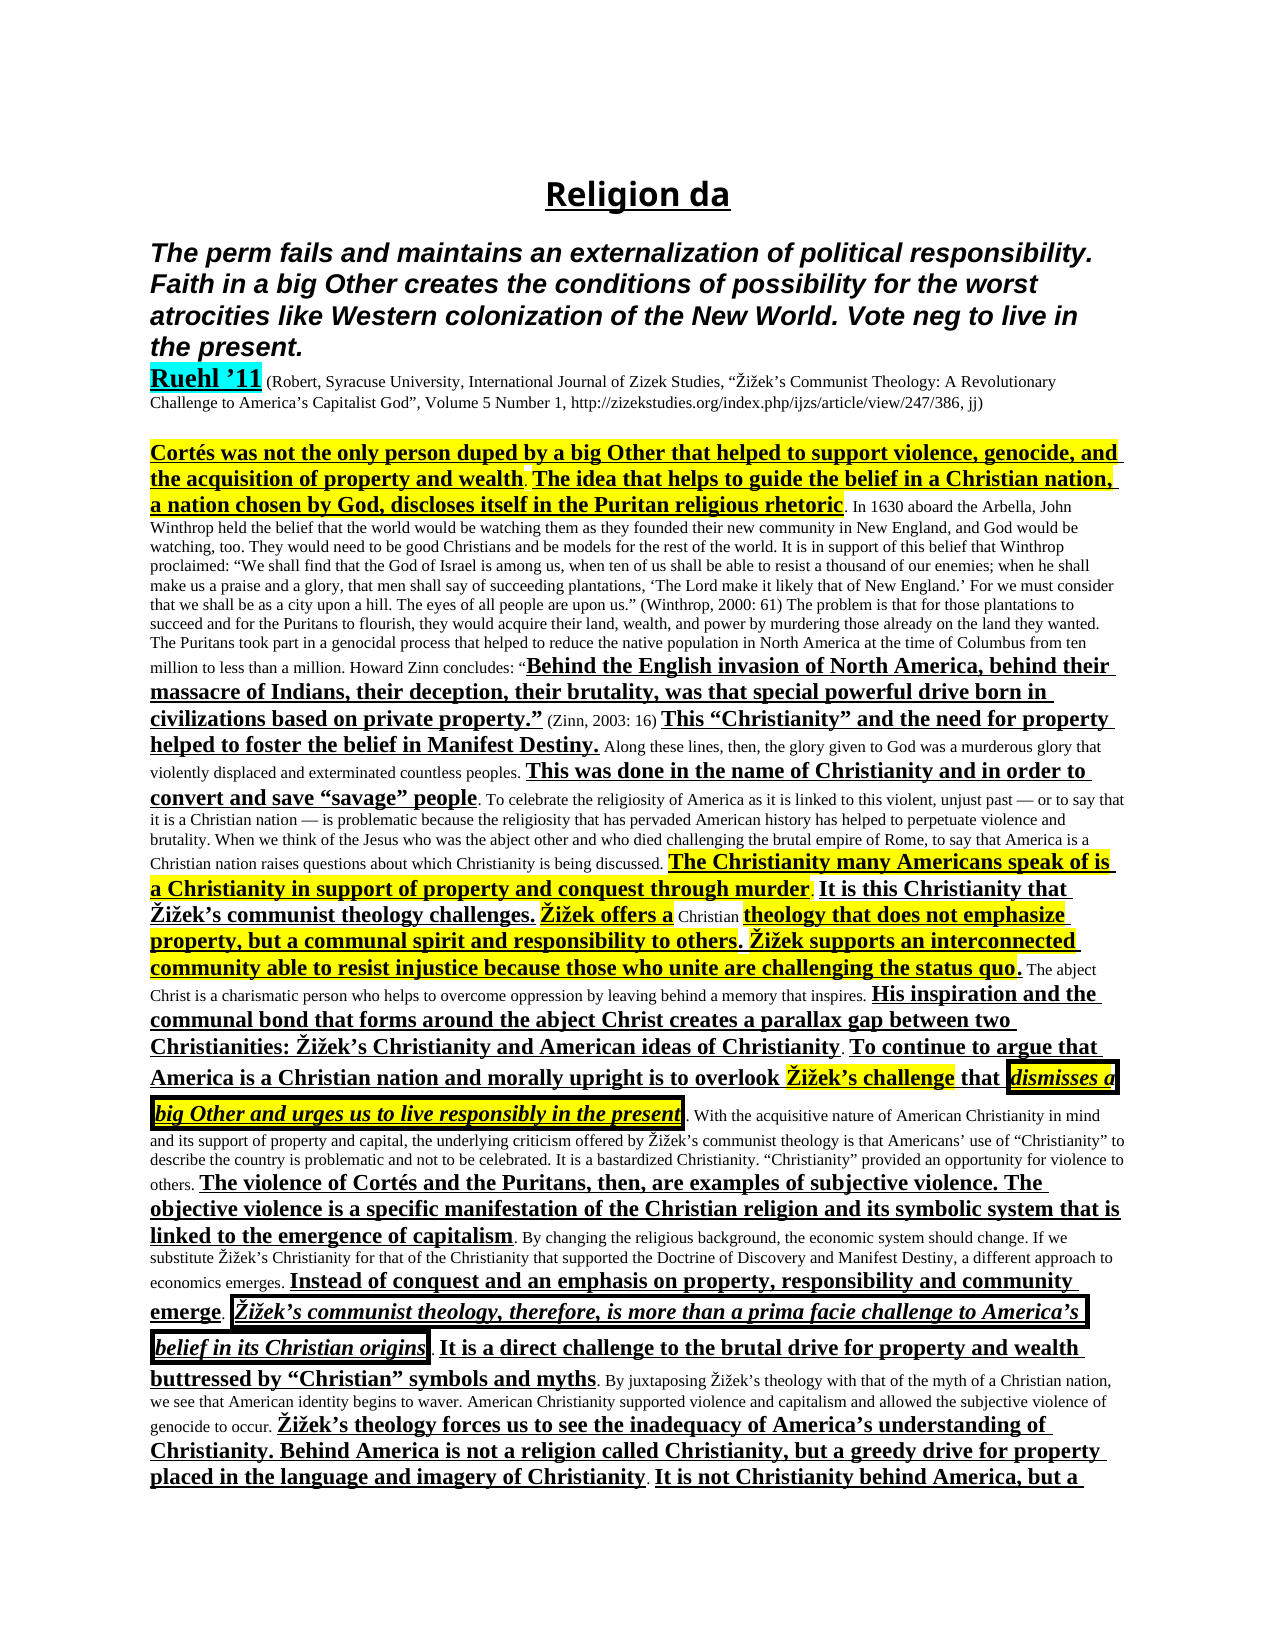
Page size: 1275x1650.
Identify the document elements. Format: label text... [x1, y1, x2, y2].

subtitle The perm fails and maintains an externalization of political responsibility. Faith in a big Other creates the conditions of possibility for the worst atrocities like Western colonization of the New World. Vote neg to live in the present. [150, 237, 1125, 362]
text Ruehl ’11 (Robert, Syracuse University, International Journal of Zizek Studies, “Žižek’s Communist Theology: A Revolutionary Challenge to America’s Capitalist God”, Volume 5 Number 1, http://zizekstudies.org/index.php/ijzs/article/view/247/386, jj) [150, 362, 1125, 412]
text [150, 439, 1125, 1490]
subtitle Religion da [150, 171, 1125, 216]
